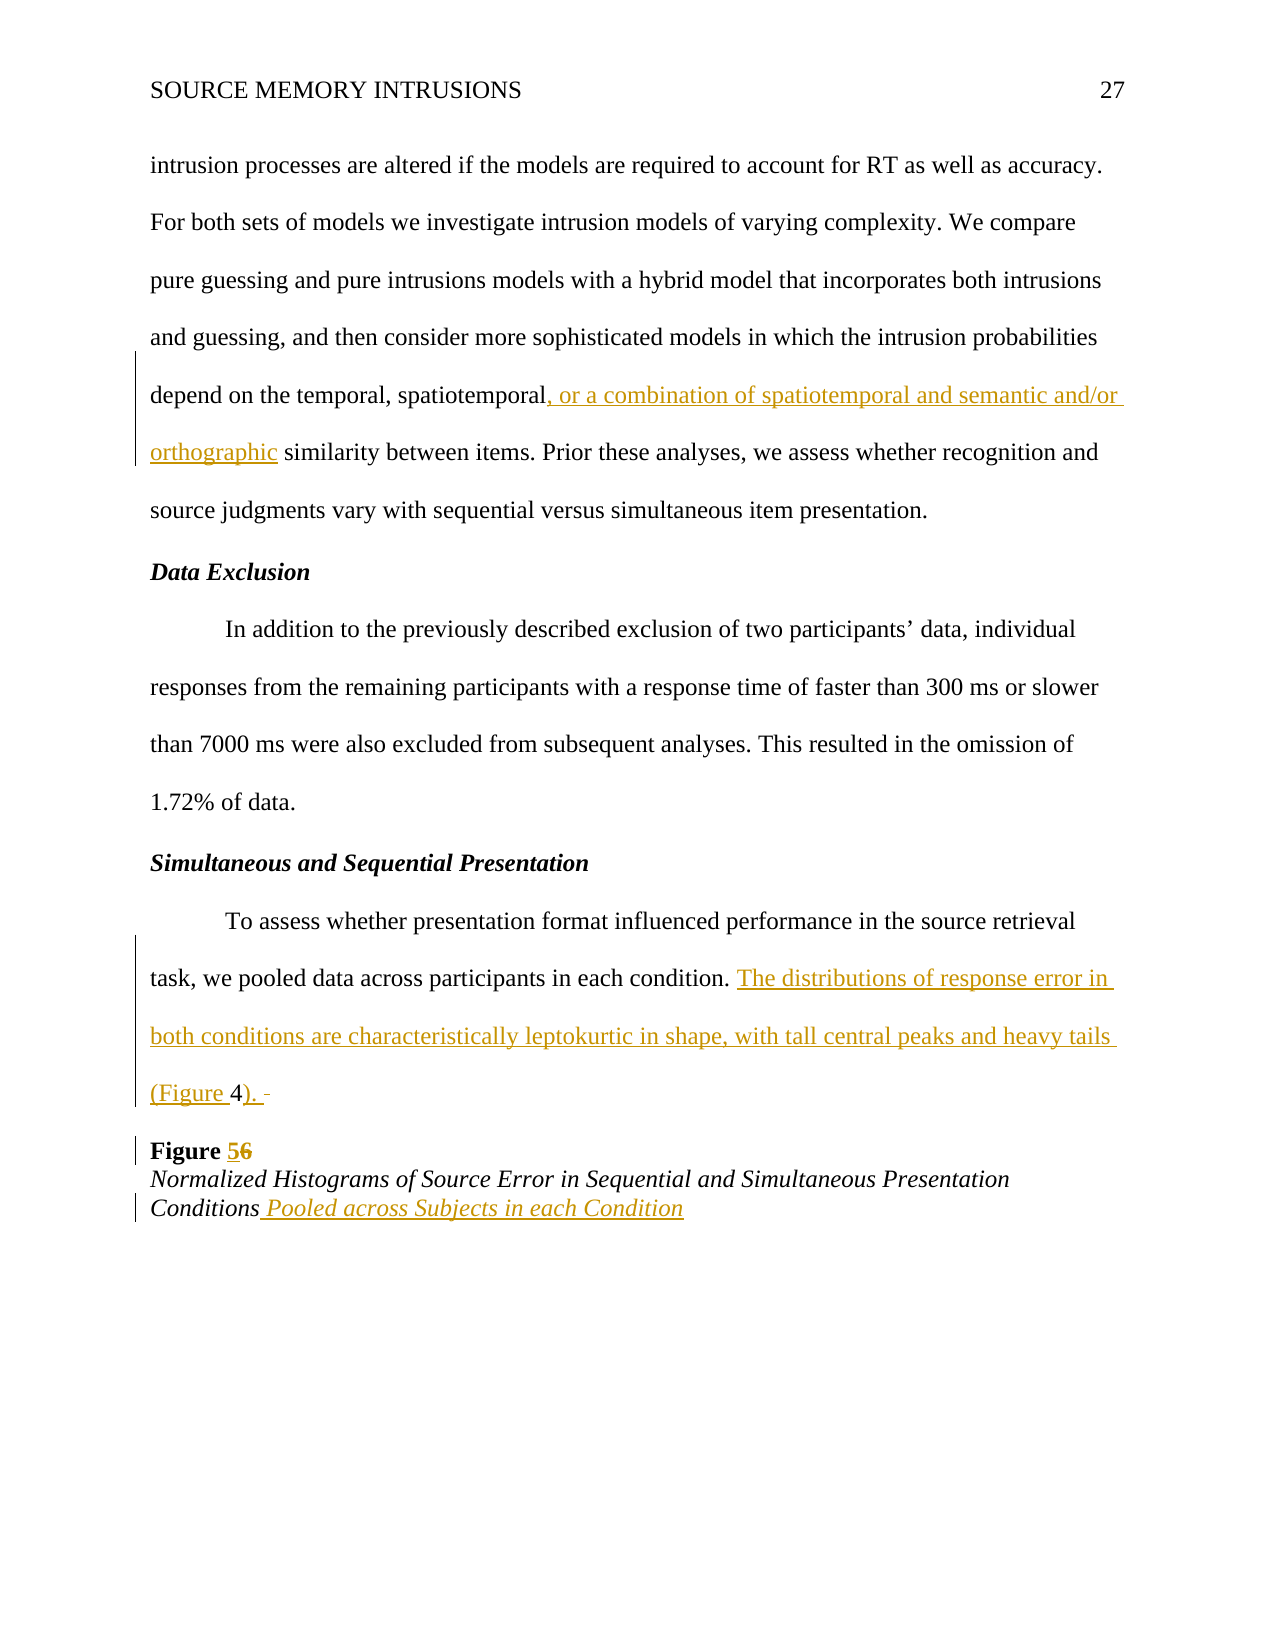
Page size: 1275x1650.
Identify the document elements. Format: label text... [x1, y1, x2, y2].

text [150, 150, 1125, 524]
text Figure Normalized Histograms of Source Error in Sequential and Simultaneous Presentation Conditions [150, 1136, 1125, 1222]
text To assess whether presentation format influenced performance in the source retrieval task, we pooled data across participants in each condition. 4 [150, 906, 1125, 1107]
subtitle Simultaneous and Sequential Presentation [150, 848, 1125, 877]
subtitle Data Exclusion [150, 557, 1125, 585]
text In addition to the previously described exclusion of two participants’ data, individual responses from the remaining participants with a response time of faster than 300 ms or slower than 7000 ms were also excluded from subsequent analyses. This resulted in the omission of 1.72% of data. [150, 614, 1125, 815]
